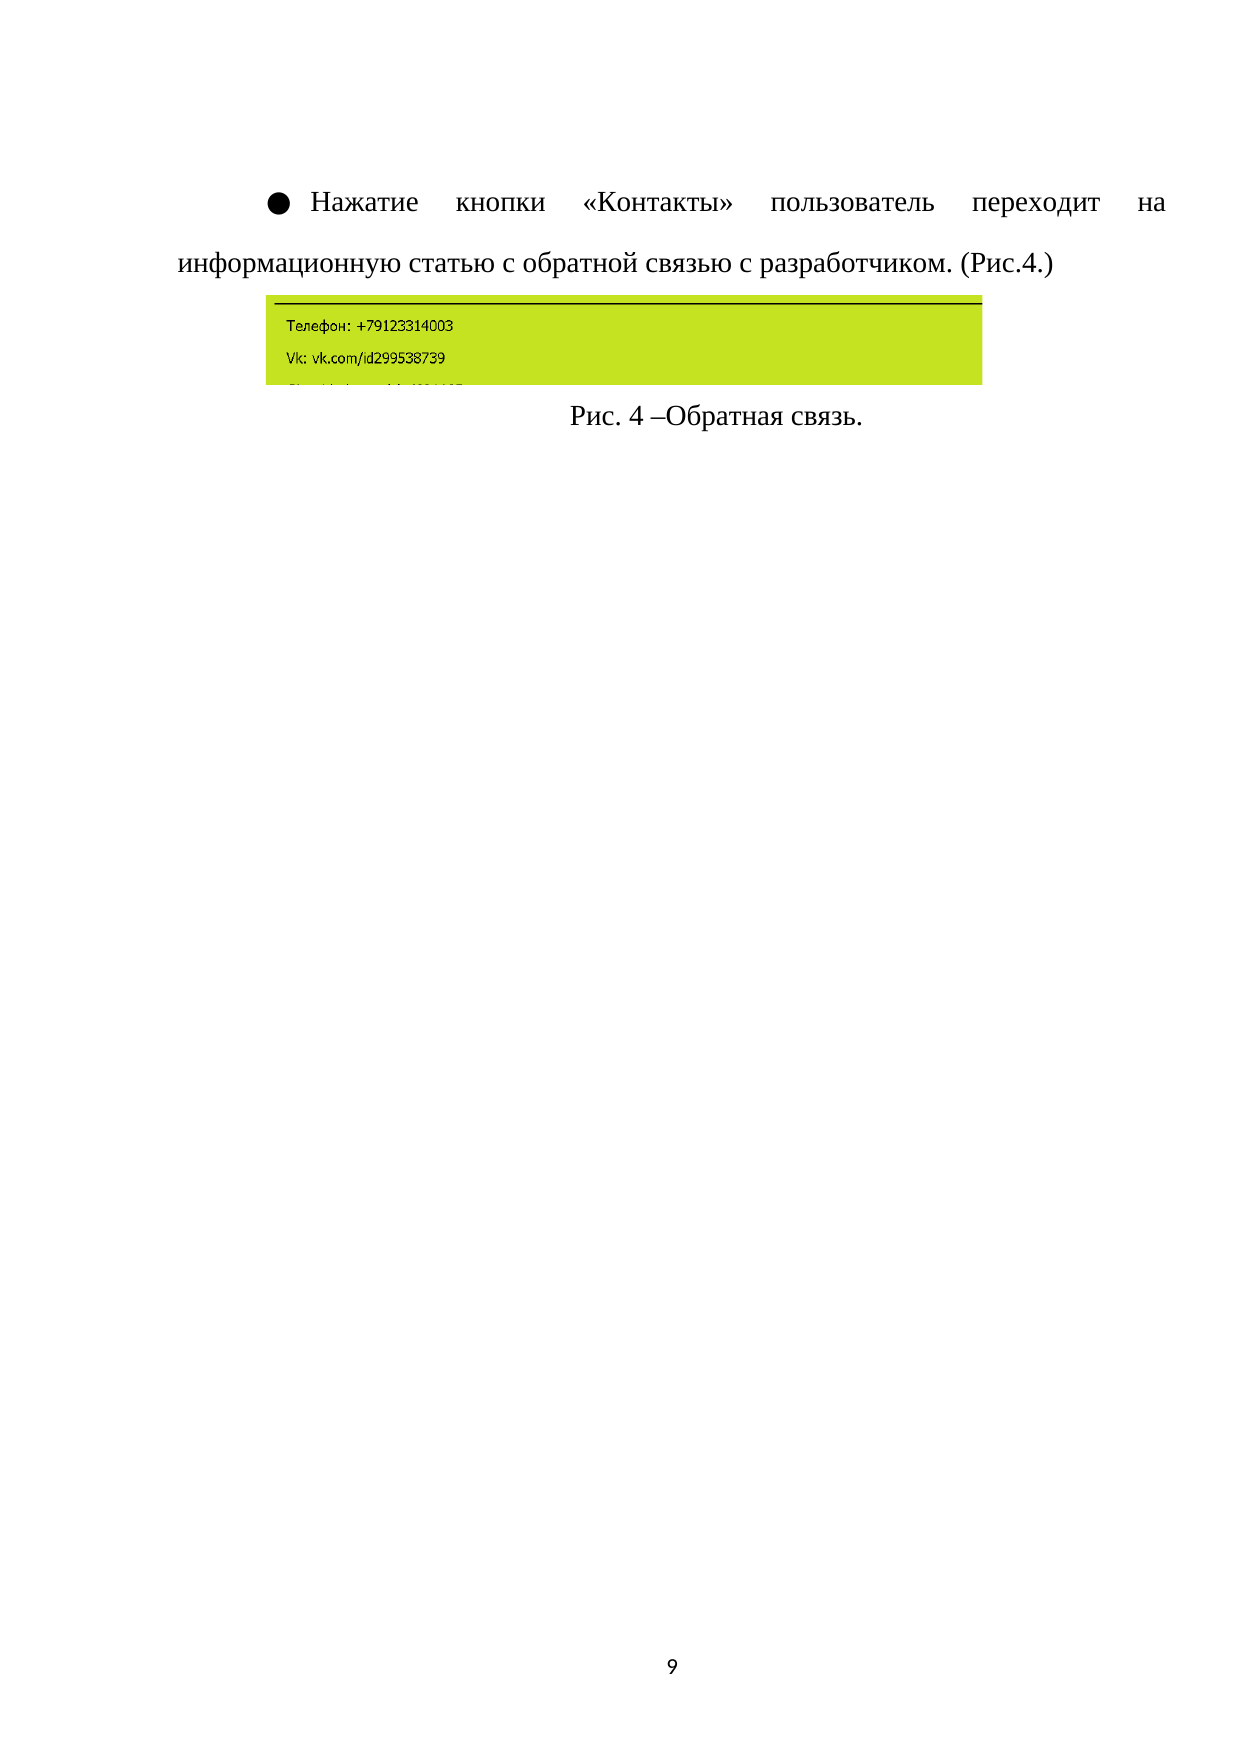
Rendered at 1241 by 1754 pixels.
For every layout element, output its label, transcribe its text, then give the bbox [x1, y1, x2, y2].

picture [265, 295, 983, 385]
text Рис. 4 –Обратная связь. [177, 398, 1167, 432]
list Нажатие кнопки «Контакты» пользователь переходит на информационную статью с обратной связью с разработчиком. (Рис.4.) [177, 168, 1167, 278]
